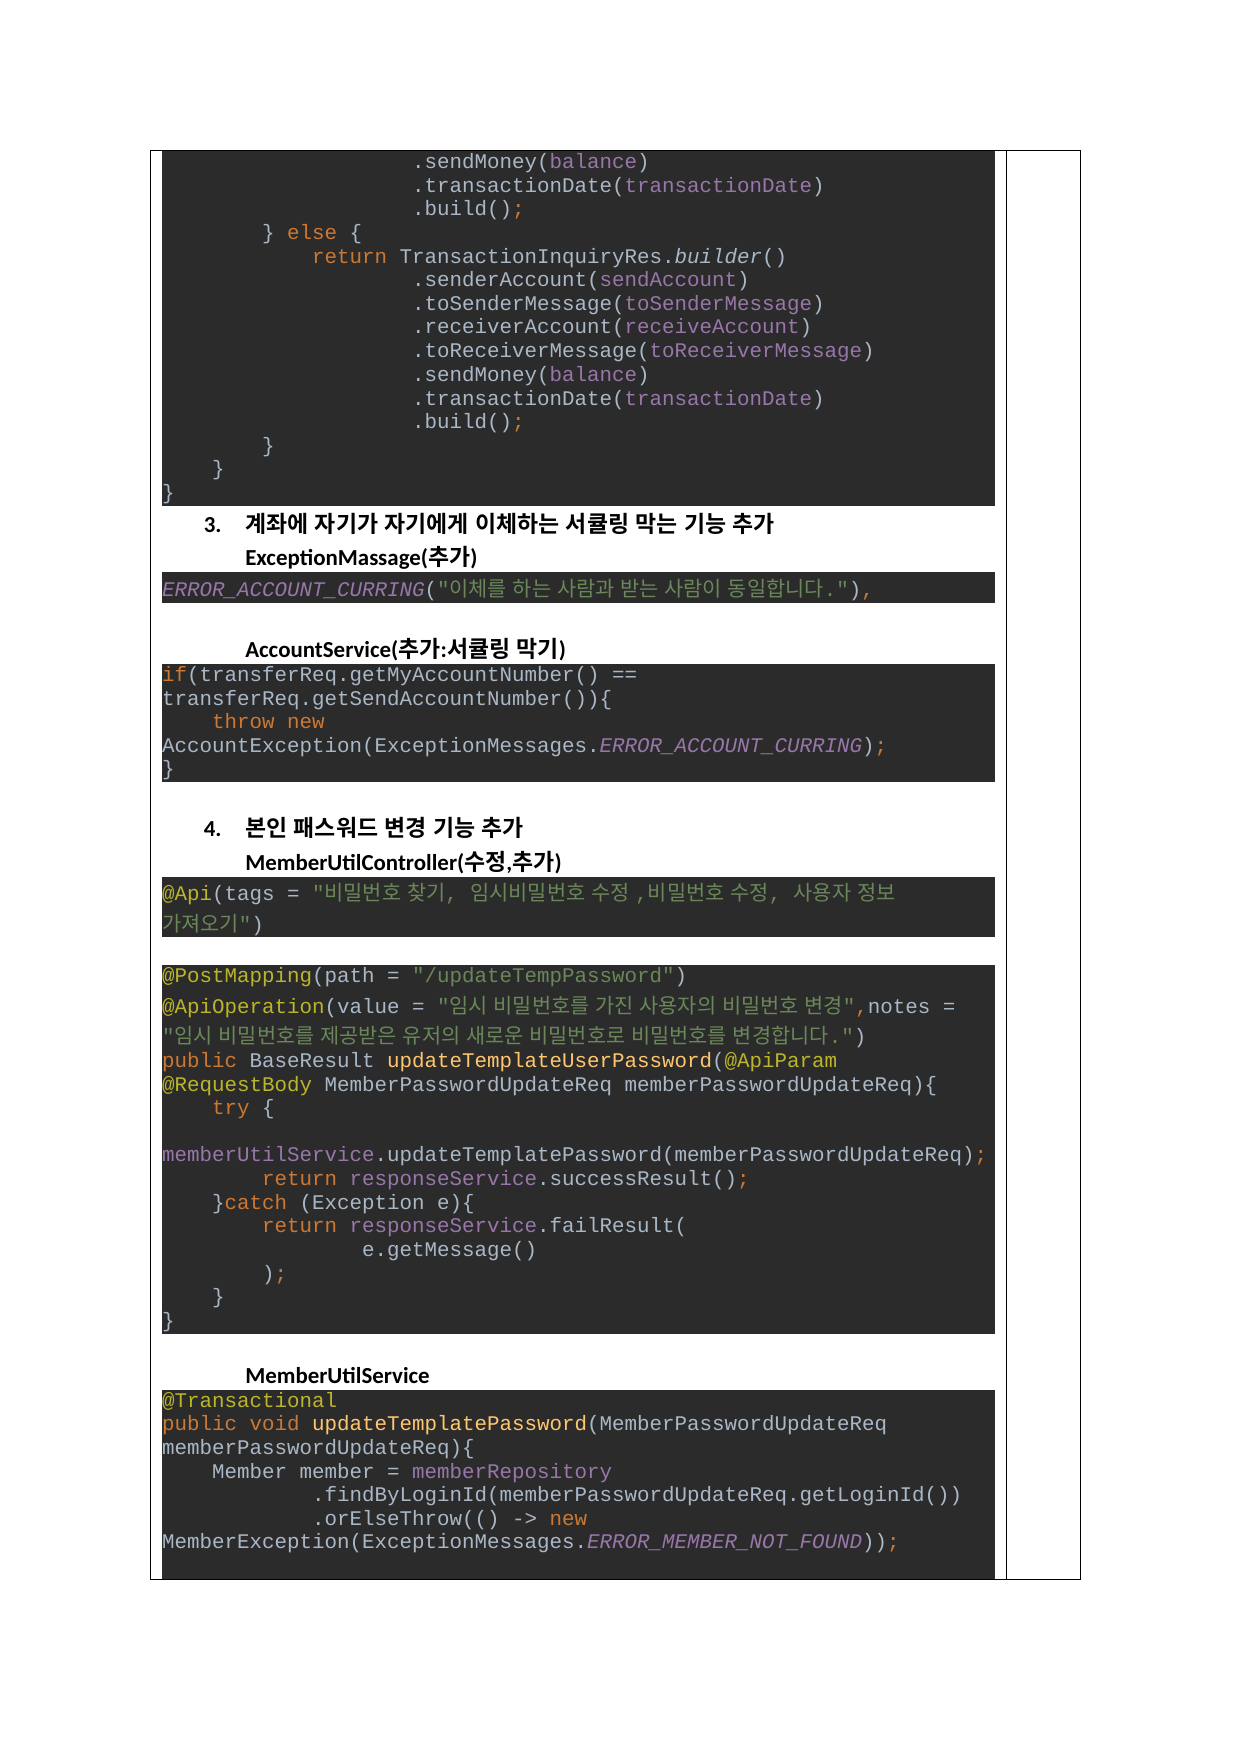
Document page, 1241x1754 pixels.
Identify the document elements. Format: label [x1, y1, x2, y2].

table_cell [1007, 151, 1080, 1579]
table_cell [151, 151, 1006, 1579]
